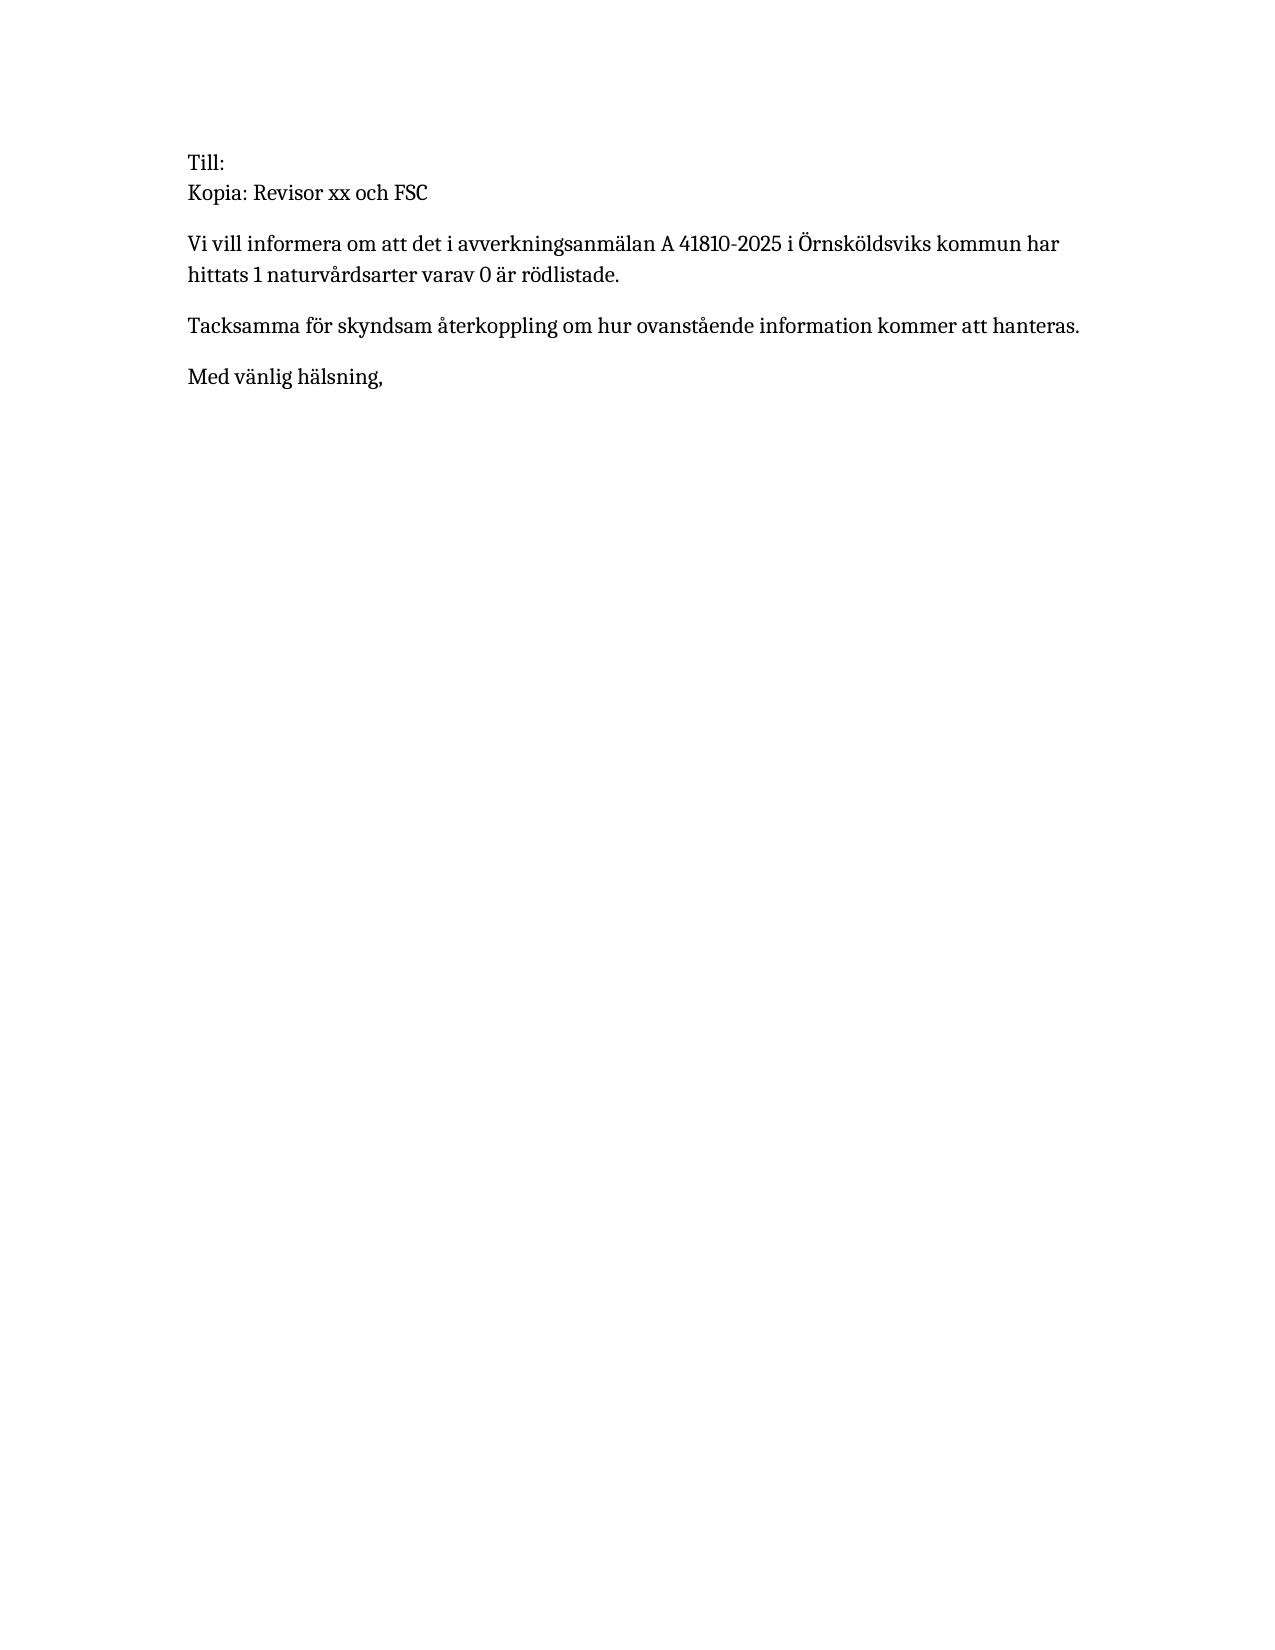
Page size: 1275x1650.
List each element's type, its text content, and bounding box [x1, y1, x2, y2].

text Tacksamma för skyndsam återkoppling om hur ovanstående information kommer att hanteras. [187, 312, 1087, 339]
text Till: Kopia: Revisor xx och FSC [187, 150, 1087, 207]
text Med vänlig hälsning, [187, 363, 1087, 420]
text Vi vill informera om att det i avverkningsanmälan A 41810-2025 i Örnsköldsviks kommun har hittats 1 naturvårdsarter varav 0 är rödlistade. [187, 231, 1087, 288]
